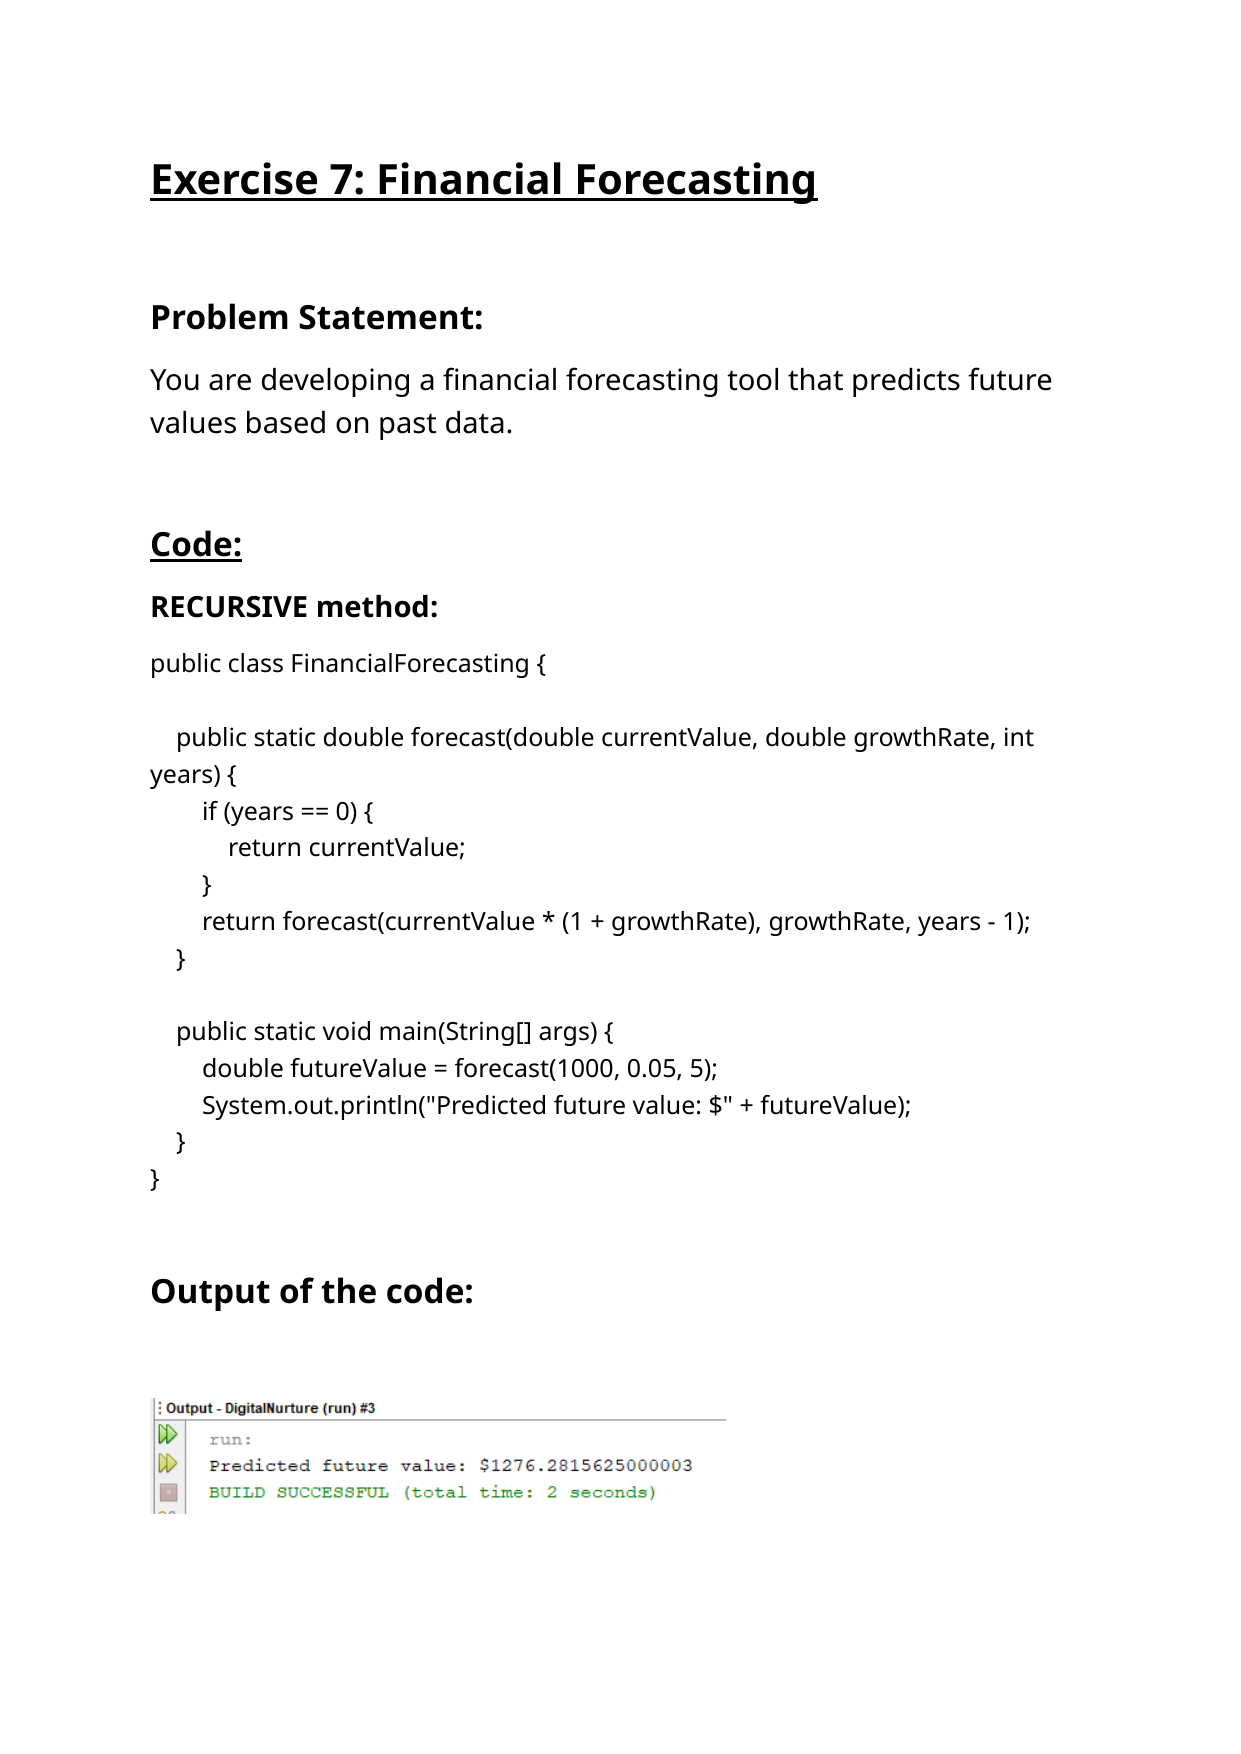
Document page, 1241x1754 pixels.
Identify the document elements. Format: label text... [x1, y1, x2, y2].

text RECURSIVE method: [150, 587, 1090, 626]
text Code: [150, 521, 1090, 566]
picture [150, 1398, 727, 1514]
text Problem Statement: [150, 293, 1090, 339]
text Exercise 7: Financial Forecasting [150, 150, 1090, 207]
text Output of the code: [150, 1268, 1090, 1313]
text You are developing a financial forecasting tool that predicts future values based on past data. [150, 359, 1090, 442]
text public class FinancialForecasting { public static double forecast(double currentValue, double growthRate, int years) { if (years == 0) { return currentValue; } return forecast(currentValue * (1 + growthRate), growthRate, years - 1); } public static void main(String[] args) { double futureValue = forecast(1000, 0.05, 5); System.out.println("Predicted future value: $" + futureValue); } } [150, 646, 1090, 1195]
